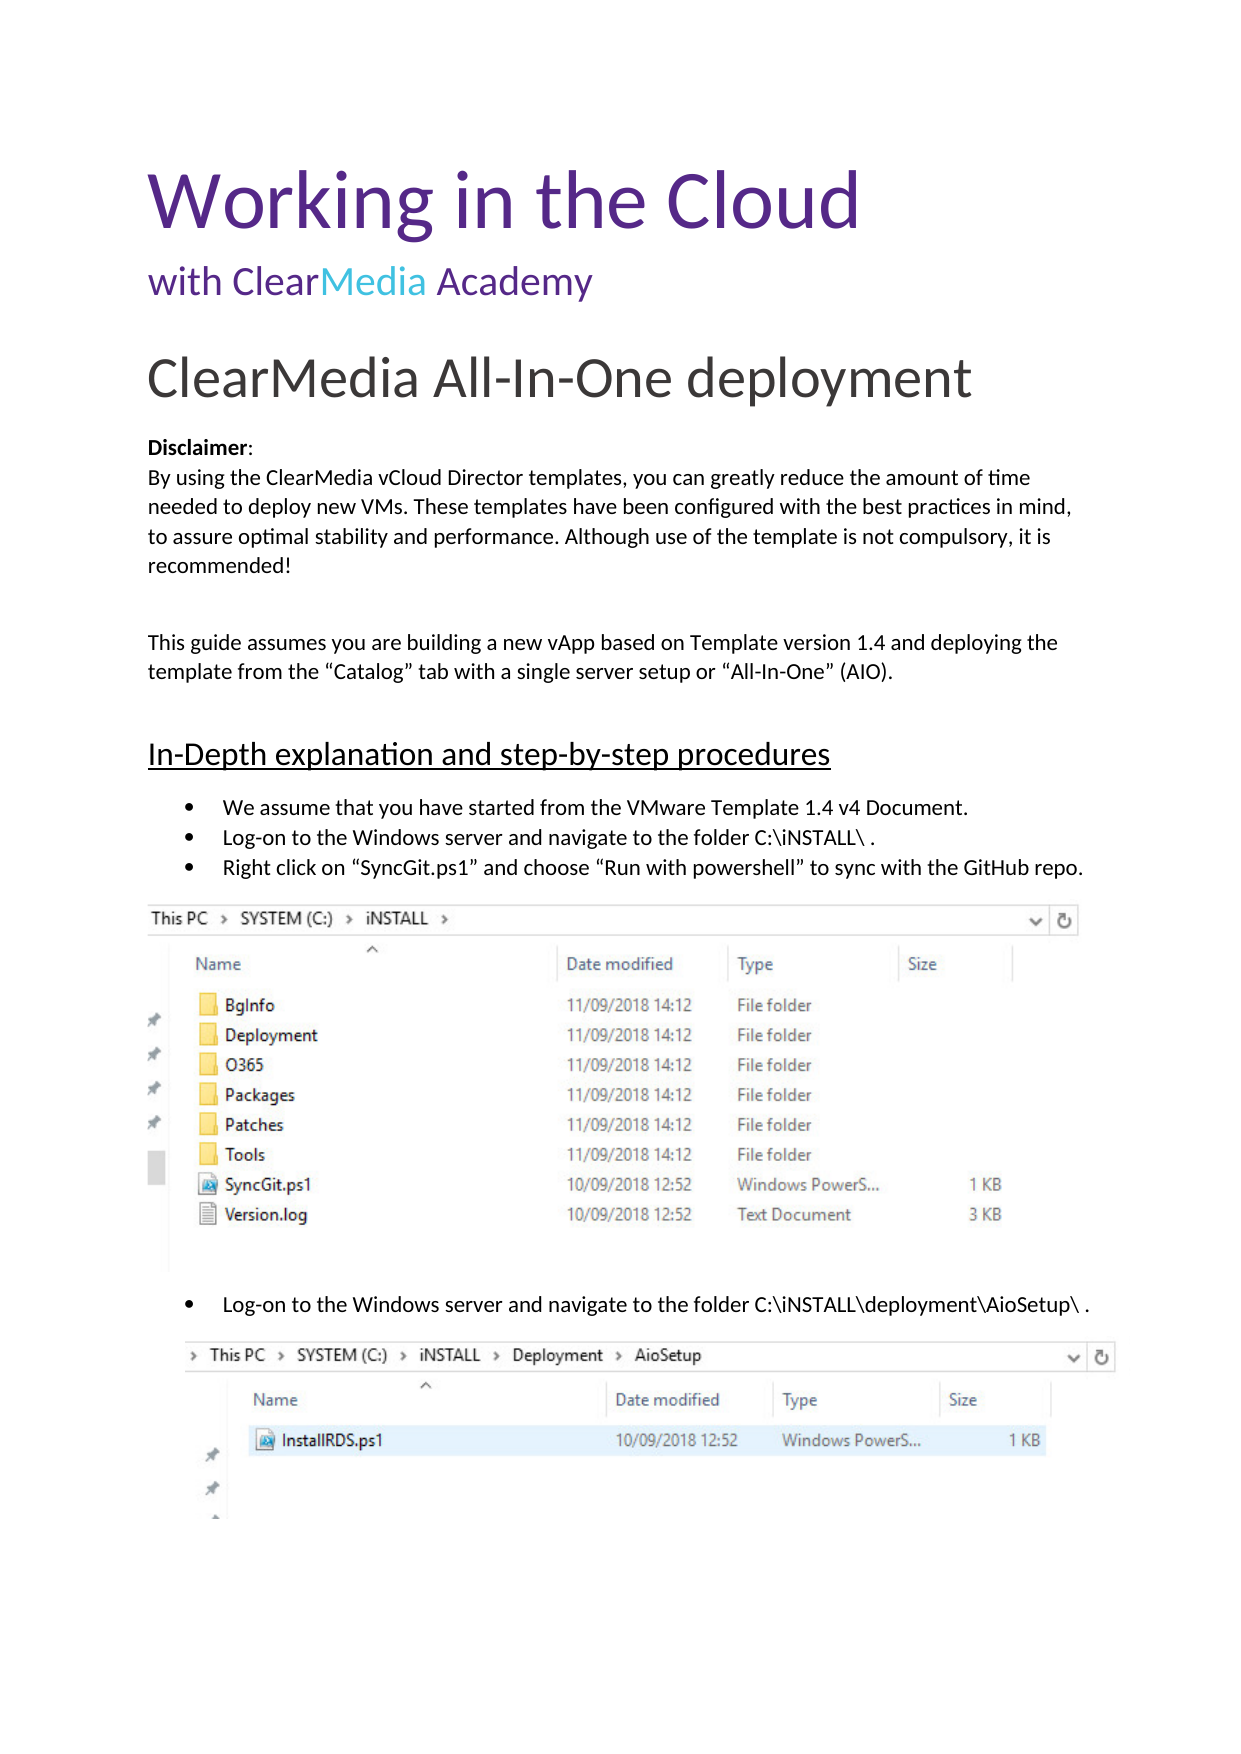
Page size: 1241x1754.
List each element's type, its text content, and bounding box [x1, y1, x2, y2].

text By using the ClearMedia vCloud Director templates, you can greatly reduce the amount of time needed to deploy new VMs. These templates have been configured with the best practices in mind, to assure optimal stability and performance. Although use of the template is not compulsory, it is recommended! [148, 463, 1093, 580]
list We assume that you have started from the VMware Template 1.4 v4 Document. [185, 793, 1093, 821]
text with ClearMedia Academy [148, 255, 1093, 306]
list Log-on to the Windows server and navigate to the folder C:\iNSTALL\deployment\AioSetup\ . [185, 1290, 1093, 1318]
text Working in the Cloud [148, 148, 1093, 249]
text Disclaimer: [148, 433, 1093, 461]
text ClearMedia All-In-One deployment [148, 341, 1093, 412]
picture [147, 899, 1093, 1272]
list Right click on “SyncGit.ps1” and choose “Run with powershell” to sync with the GitHub repo. [185, 853, 1093, 881]
list Log-on to the Windows server and navigate to the folder C:\iNSTALL\ . [185, 823, 1093, 851]
text This guide assumes you are building a new vApp based on Template version 1.4 and deploying the template from the “Catalog” tab with a single server setup or “All-In-One” (AIO). [148, 628, 1093, 685]
picture [185, 1336, 1130, 1519]
text In-Depth explanation and step-by-step procedures [148, 733, 1093, 774]
